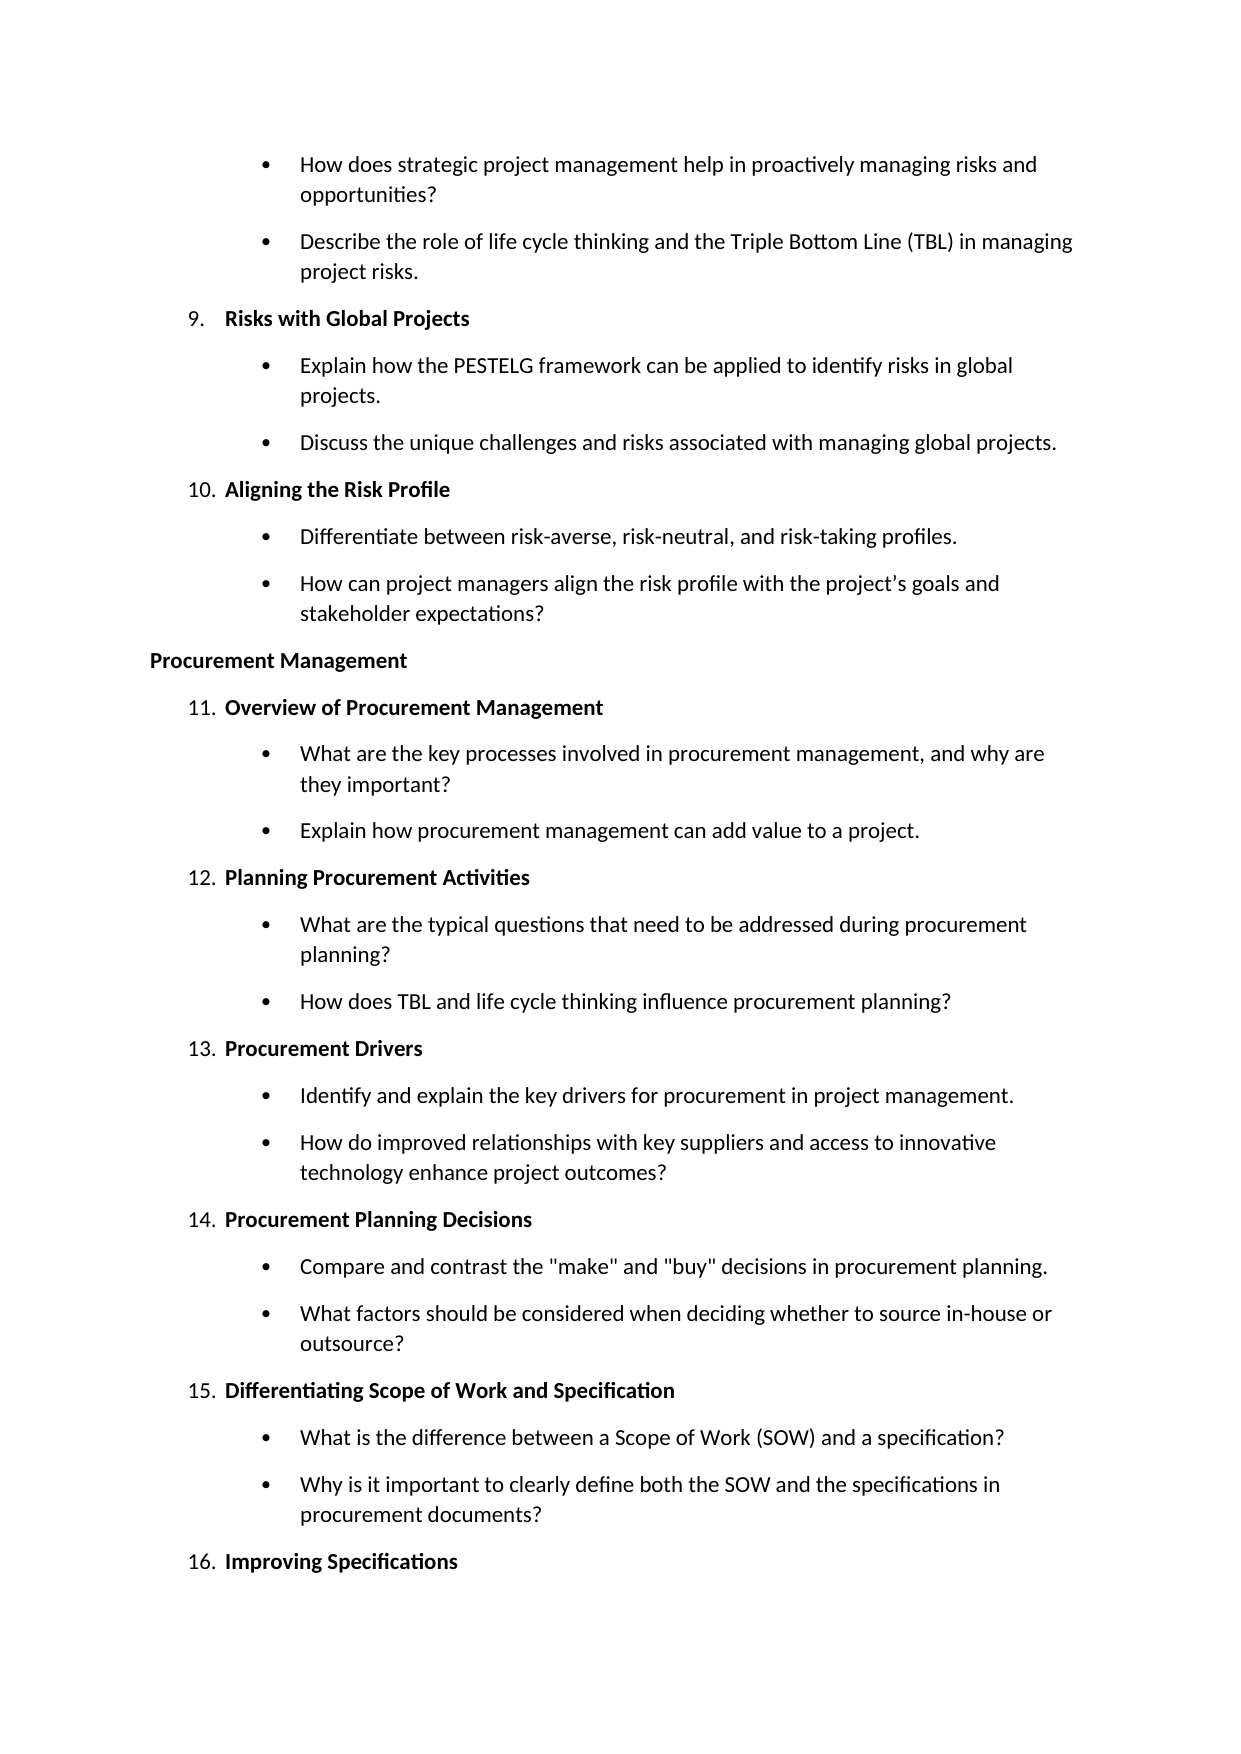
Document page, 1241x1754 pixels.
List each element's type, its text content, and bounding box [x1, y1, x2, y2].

list Overview of Procurement Management [187, 693, 1090, 721]
list Compare and contrast the "make" and "buy" decisions in procurement planning. [262, 1252, 1090, 1280]
list Explain how the PESTELG framework can be applied to identify risks in global projects. [262, 351, 1090, 409]
list How can project managers align the risk profile with the project’s goals and stakeholder expectations? [262, 569, 1090, 627]
list Why is it important to clearly define both the SOW and the specifications in procurement documents? [262, 1470, 1090, 1528]
list What are the key processes involved in procurement management, and why are they important? [262, 739, 1090, 798]
list What is the difference between a Scope of Work (SOW) and a specification? [262, 1423, 1090, 1451]
list Procurement Drivers [187, 1034, 1090, 1062]
list Risks with Global Projects [187, 304, 1090, 332]
list What are the typical questions that need to be addressed during procurement planning? [262, 910, 1090, 969]
list Differentiate between risk-averse, risk-neutral, and risk-taking profiles. [262, 522, 1090, 550]
list Differentiating Scope of Work and Specification [187, 1376, 1090, 1404]
list Describe the role of life cycle thinking and the Triple Bottom Line (TBL) in managing project risks. [262, 227, 1090, 285]
list Procurement Planning Decisions [187, 1205, 1090, 1233]
list Identify and explain the key drivers for procurement in project management. [262, 1081, 1090, 1109]
list Aligning the Risk Profile [187, 475, 1090, 503]
list Discuss the unique challenges and risks associated with managing global projects. [262, 428, 1090, 456]
text Procurement Management [150, 646, 1090, 674]
list Explain how procurement management can add value to a project. [262, 817, 1090, 845]
list How does strategic project management help in proactively managing risks and opportunities? [262, 150, 1090, 208]
list Planning Procurement Activities [187, 863, 1090, 892]
list What factors should be considered when deciding whether to source in-house or outsource? [262, 1299, 1090, 1357]
list How do improved relationships with key suppliers and access to innovative technology enhance project outcomes? [262, 1128, 1090, 1186]
list How does TBL and life cycle thinking influence procurement planning? [262, 987, 1090, 1016]
list Improving Specifications [187, 1547, 1090, 1575]
